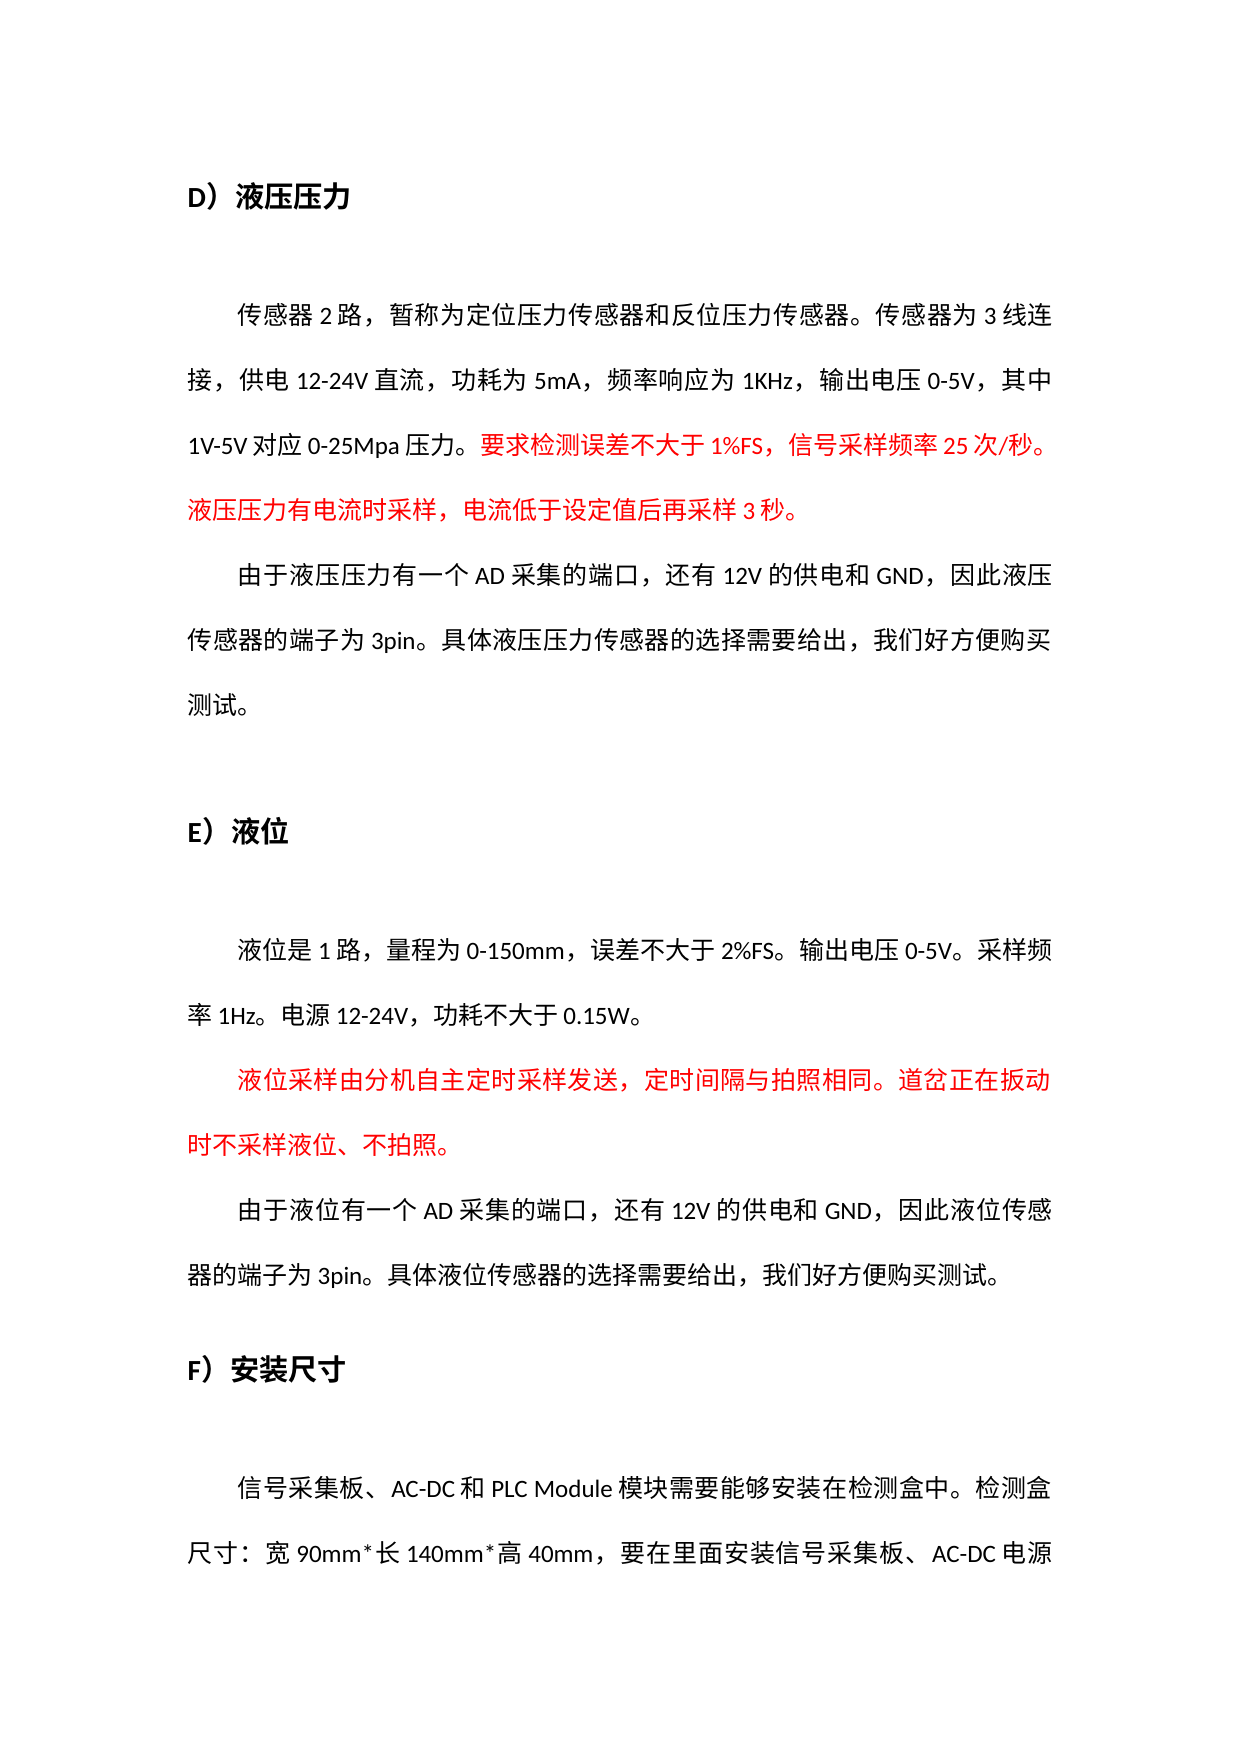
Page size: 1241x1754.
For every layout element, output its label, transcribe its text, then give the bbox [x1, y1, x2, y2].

text 传感器2路，暂称为定位压力传感器和反位压力传感器。传感器为3线连接，供电12-24V直流，功耗为5mA，频率响应为1KHz，输出电压0-5V，其中1V-5V对应0-25Mpa压力。要求检测误差不大于1%FS，信号采样频率25次/秒。 [187, 281, 1053, 476]
text 由于液压压力有一个AD采集的端口，还有12V的供电和GND，因此液压传感器的端子为3pin。具体液压压力传感器的选择需要给出，我们好方便购买测试。 [187, 541, 1053, 736]
text 由于液位有一个AD采集的端口，还有12V的供电和GND，因此液位传感器的端子为3pin。具体液位传感器的选择需要给出，我们好方便购买测试。 [187, 1176, 1053, 1306]
text 液位采样由分机自主定时采样发送，定时间隔与拍照相同。道岔正在扳动时不采样液位、不拍照。 [187, 1046, 1053, 1176]
text 液压压力有电流时采样，电流低于设定值后再采样3秒。 [187, 476, 1053, 541]
subtitle E）液位 [187, 797, 1053, 862]
text 液位是1路，量程为0-150mm，误差不大于2%FS。输出电压0-5V。采样频率1Hz。电源12-24V，功耗不大于0.15W。 [187, 916, 1053, 1046]
subtitle F）安装尺寸 [187, 1336, 1053, 1401]
subtitle D）液压压力 [187, 162, 1053, 227]
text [187, 1454, 1053, 1584]
